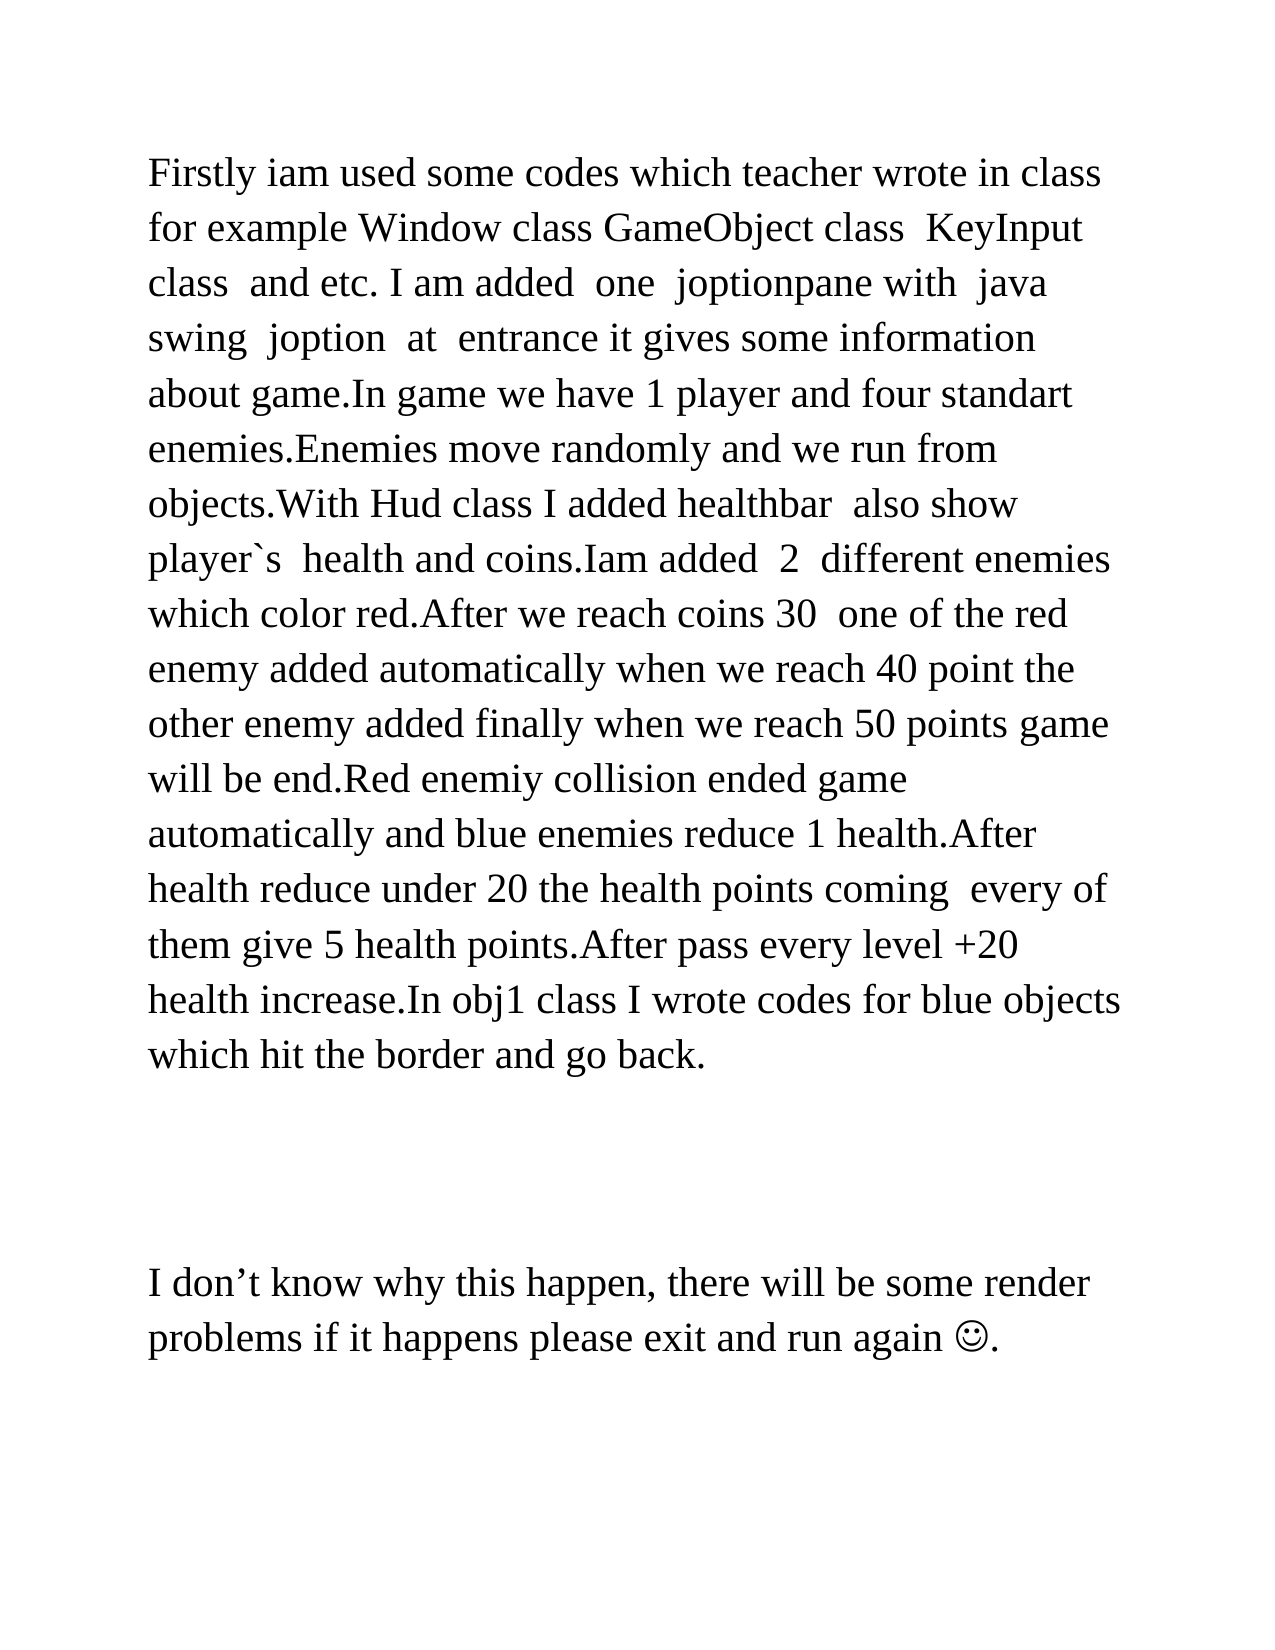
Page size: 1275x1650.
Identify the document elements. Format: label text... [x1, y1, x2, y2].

text I don’t know why this happen, there will be some render problems if it happens please exit and run again . [148, 1257, 1127, 1360]
text Firstly iam used some codes which teacher wrote in class for example Window class GameObject class KeyInput class and etc. I am added one joptionpane with java swing joption at entrance it gives some information about game.In game we have 1 player and four standart enemies.Enemies move randomly and we run from objects.With Hud class I added healthbar also show player`s health and coins.Iam added 2 different enemies which color red.After we reach coins 30 one of the red enemy added automatically when we reach 40 point the other enemy added finally when we reach 50 points game will be end.Red enemiy collision ended game automatically and blue enemies reduce 1 health.After health reduce under 20 the health points coming every of them give 5 health points.After pass every level +20 health increase.In obj1 class I wrote codes for blue objects which hit the border and go back. [148, 148, 1127, 1077]
